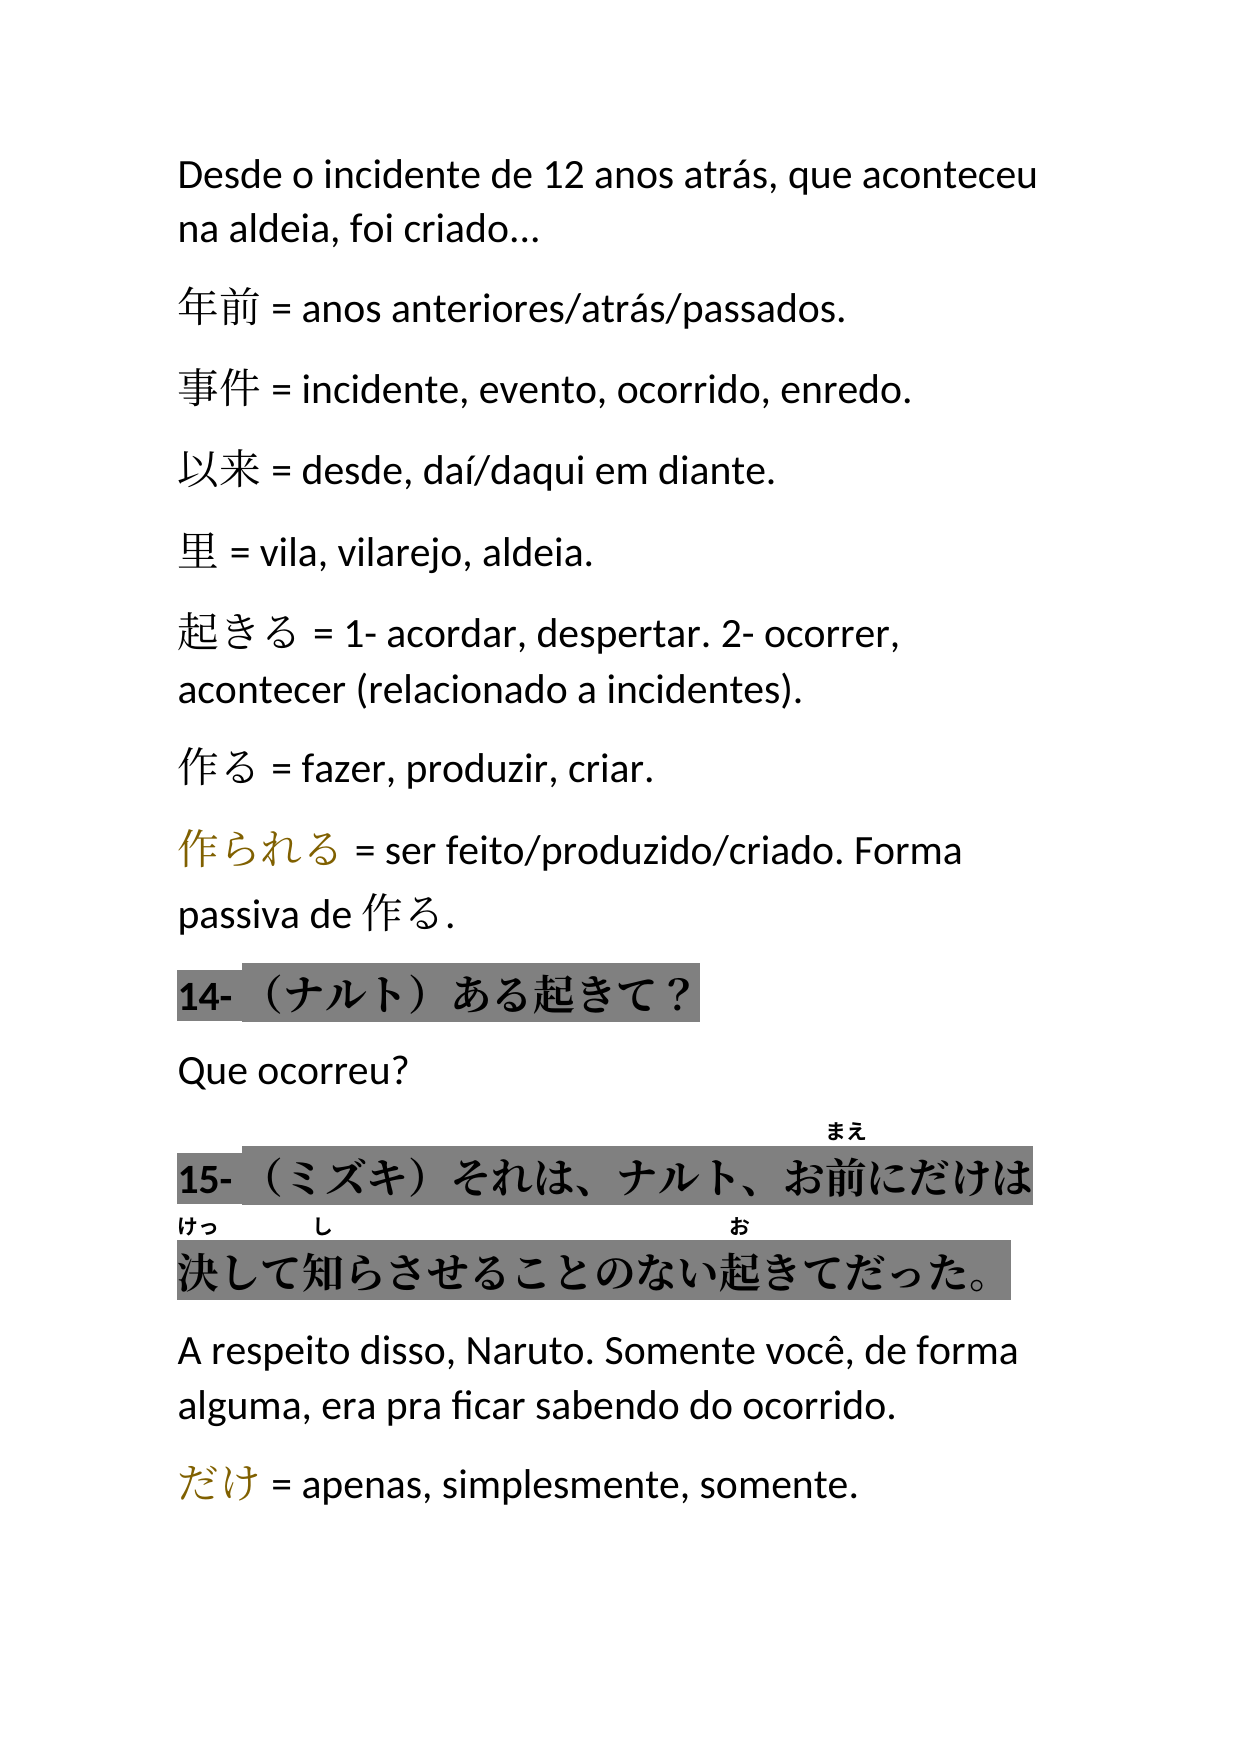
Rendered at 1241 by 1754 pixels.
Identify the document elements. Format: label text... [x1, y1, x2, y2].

text 以来 = desde, daí/daqui em diante. [177, 437, 1063, 497]
text 作られる = ser feito/produzido/criado. Forma passiva de 作る. [177, 816, 1063, 941]
text 作る = fazer, produzir, criar. [177, 735, 1063, 795]
text A respeito disso, Naruto. Somente você, de forma alguma, era pra ficar sabendo do ocorrido. [177, 1324, 1063, 1430]
text 起きる = 1- acordar, despertar. 2- ocorrer, acontecer (relacionado a incidentes). [177, 599, 1063, 714]
text Que ocorreu? [177, 1044, 1063, 1094]
text Desde o incidente de 12 anos atrás, que aconteceu na aldeia, foi criado... [177, 148, 1063, 253]
text 年前 = anos anteriores/atrás/passados. [177, 274, 1063, 334]
text 里 = vila, vilarejo, aldeia. [177, 518, 1063, 578]
text 15- （ミズキ）それは、ナルト、おにだけは してらさせることのないきてだった。 [177, 1115, 1063, 1300]
text 14- （ナルト）ある起きて？ [177, 962, 1063, 1022]
text だけ = apenas, simplesmente, somente. [177, 1451, 1063, 1511]
text 事件 = incidente, evento, ocorrido, enredo. [177, 355, 1063, 415]
